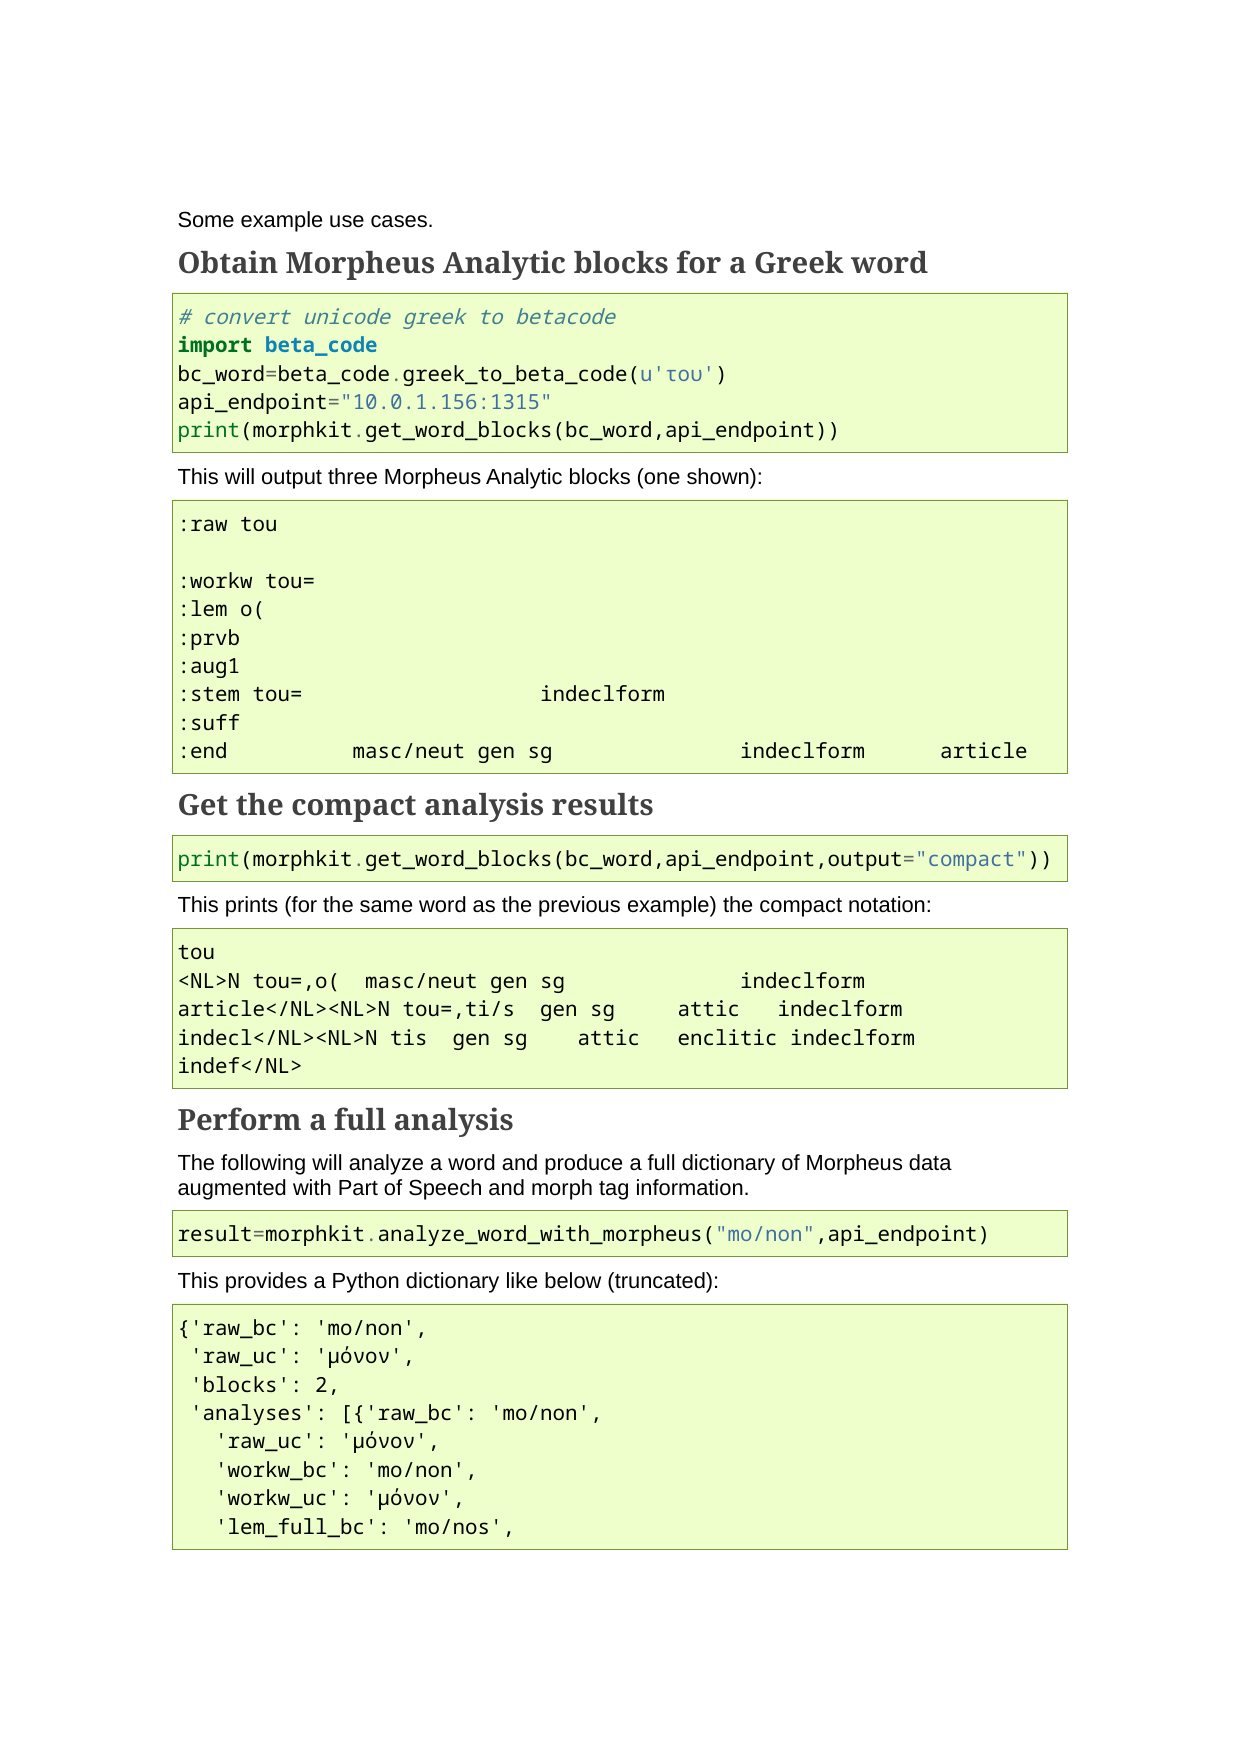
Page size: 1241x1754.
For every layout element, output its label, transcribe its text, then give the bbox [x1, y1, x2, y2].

text result=morphkit.analyze_word_with_morpheus("mo/non",api_endpoint) [173, 1211, 1067, 1256]
text This prints (for the same word as the previous example) the compact notation: [177, 892, 1063, 917]
subtitle Get the compact analysis results [177, 784, 1063, 824]
text The following will analyze a word and produce a full dictionary of Morpheus data augmented with Part of Speech and morph tag information. [177, 1149, 1063, 1200]
text Some example use cases. [177, 207, 1063, 232]
subtitle Obtain Morpheus Analytic blocks for a Greek word [177, 242, 1063, 282]
text This provides a Python dictionary like below (truncated): [177, 1268, 1063, 1293]
text This will output three Morpheus Analytic blocks (one shown): [177, 464, 1063, 489]
subtitle Perform a full analysis [177, 1099, 1063, 1139]
text # convert unicode greek to betacode import beta_code bc_word=beta_code.greek_to_beta_code(u'του') api_endpoint="10.0.1.156:1315" print(morphkit.get_word_blocks(bc_word,api_endpoint)) [173, 294, 1067, 452]
text :raw tou :workw tou= :lem o( :prvb :aug1 :stem tou= indeclform :suff :end masc/neut gen sg indeclform article [173, 501, 1067, 773]
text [173, 1305, 1067, 1549]
text tou <NL>N tou=,o( masc/neut gen sg indeclform article</NL><NL>N tou=,ti/s gen sg attic indeclform indecl</NL><NL>N tis gen sg attic enclitic indeclform indef</NL> [173, 929, 1067, 1088]
text print(morphkit.get_word_blocks(bc_word,api_endpoint,output="compact")) [173, 836, 1067, 881]
